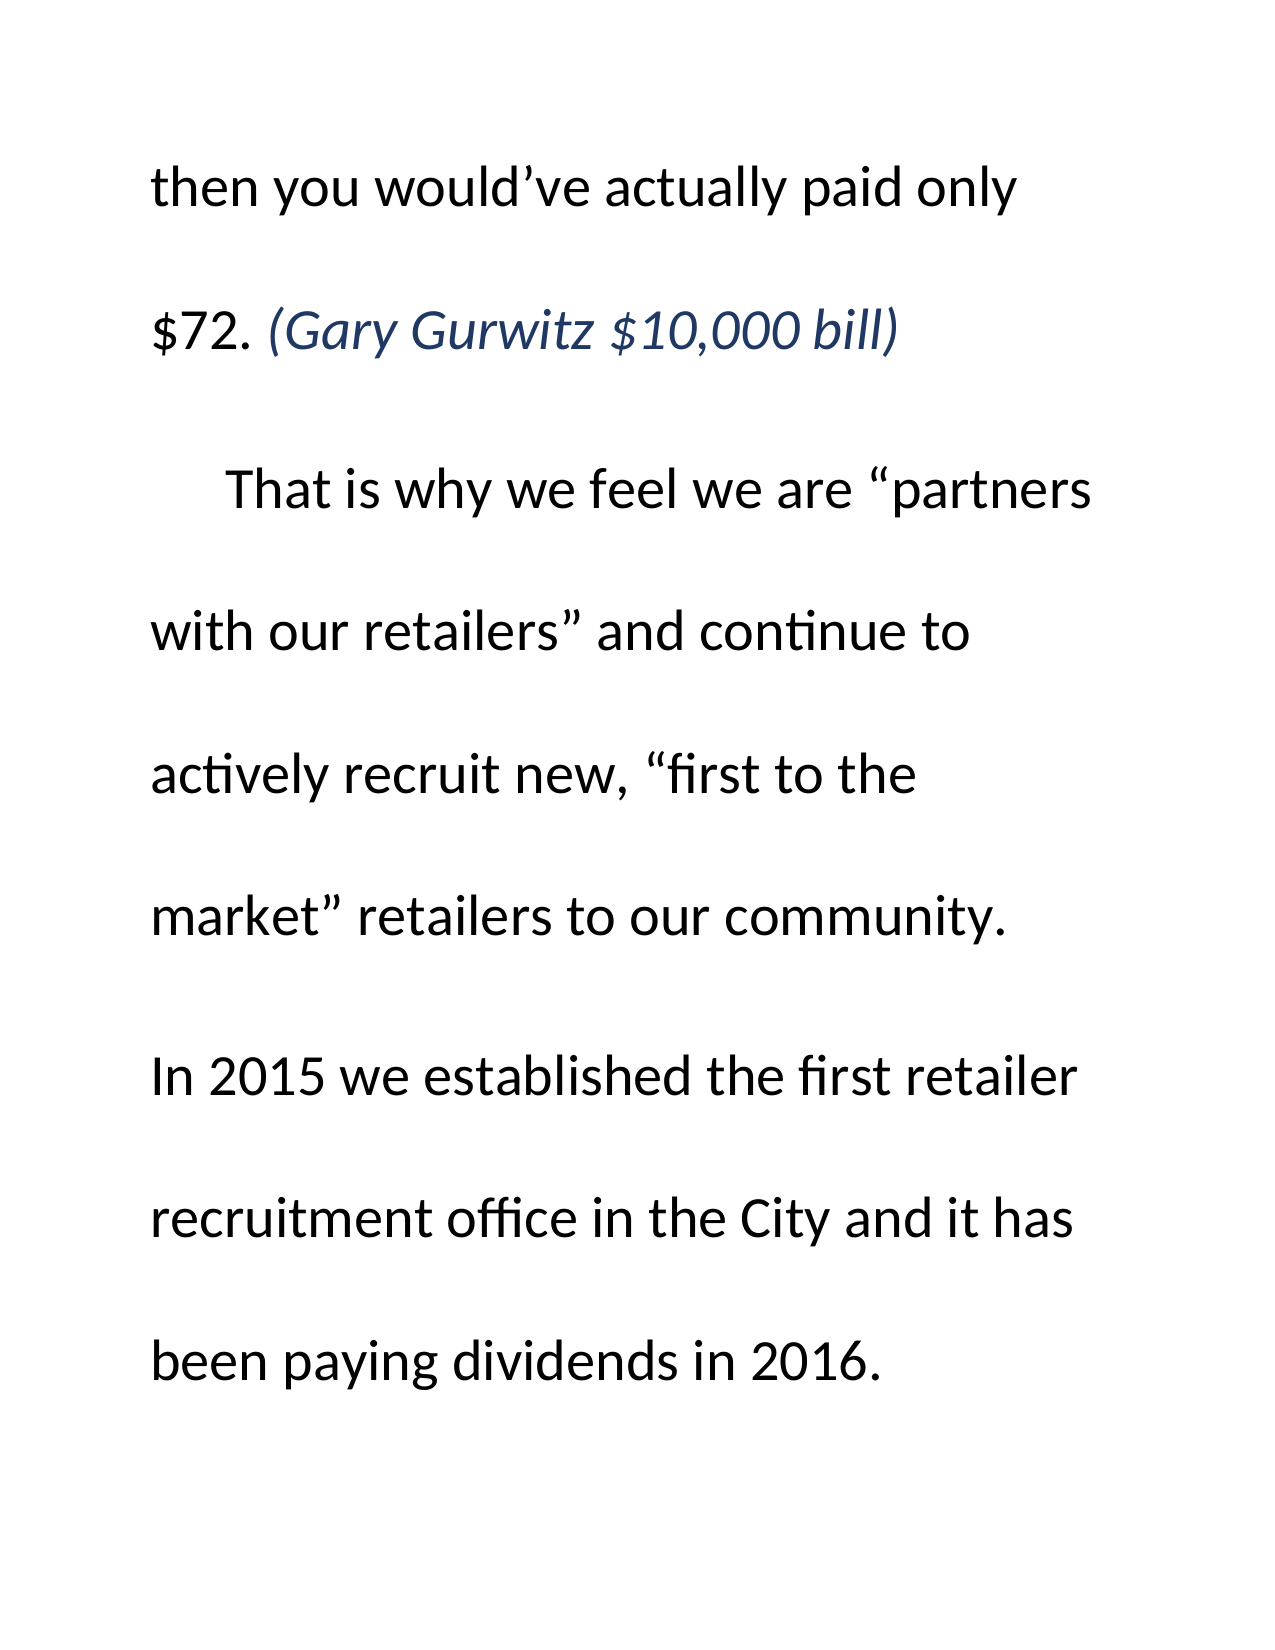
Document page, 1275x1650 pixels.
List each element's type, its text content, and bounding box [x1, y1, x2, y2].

text In 2015 we established the first retailer recruitment office in the City and it has been paying dividends in 2016. [150, 1038, 1125, 1394]
text That is why we feel we are “partners with our retailers” and continue to actively recruit new, “first to the market” retailers to our community. [150, 452, 1125, 950]
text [150, 150, 1125, 364]
